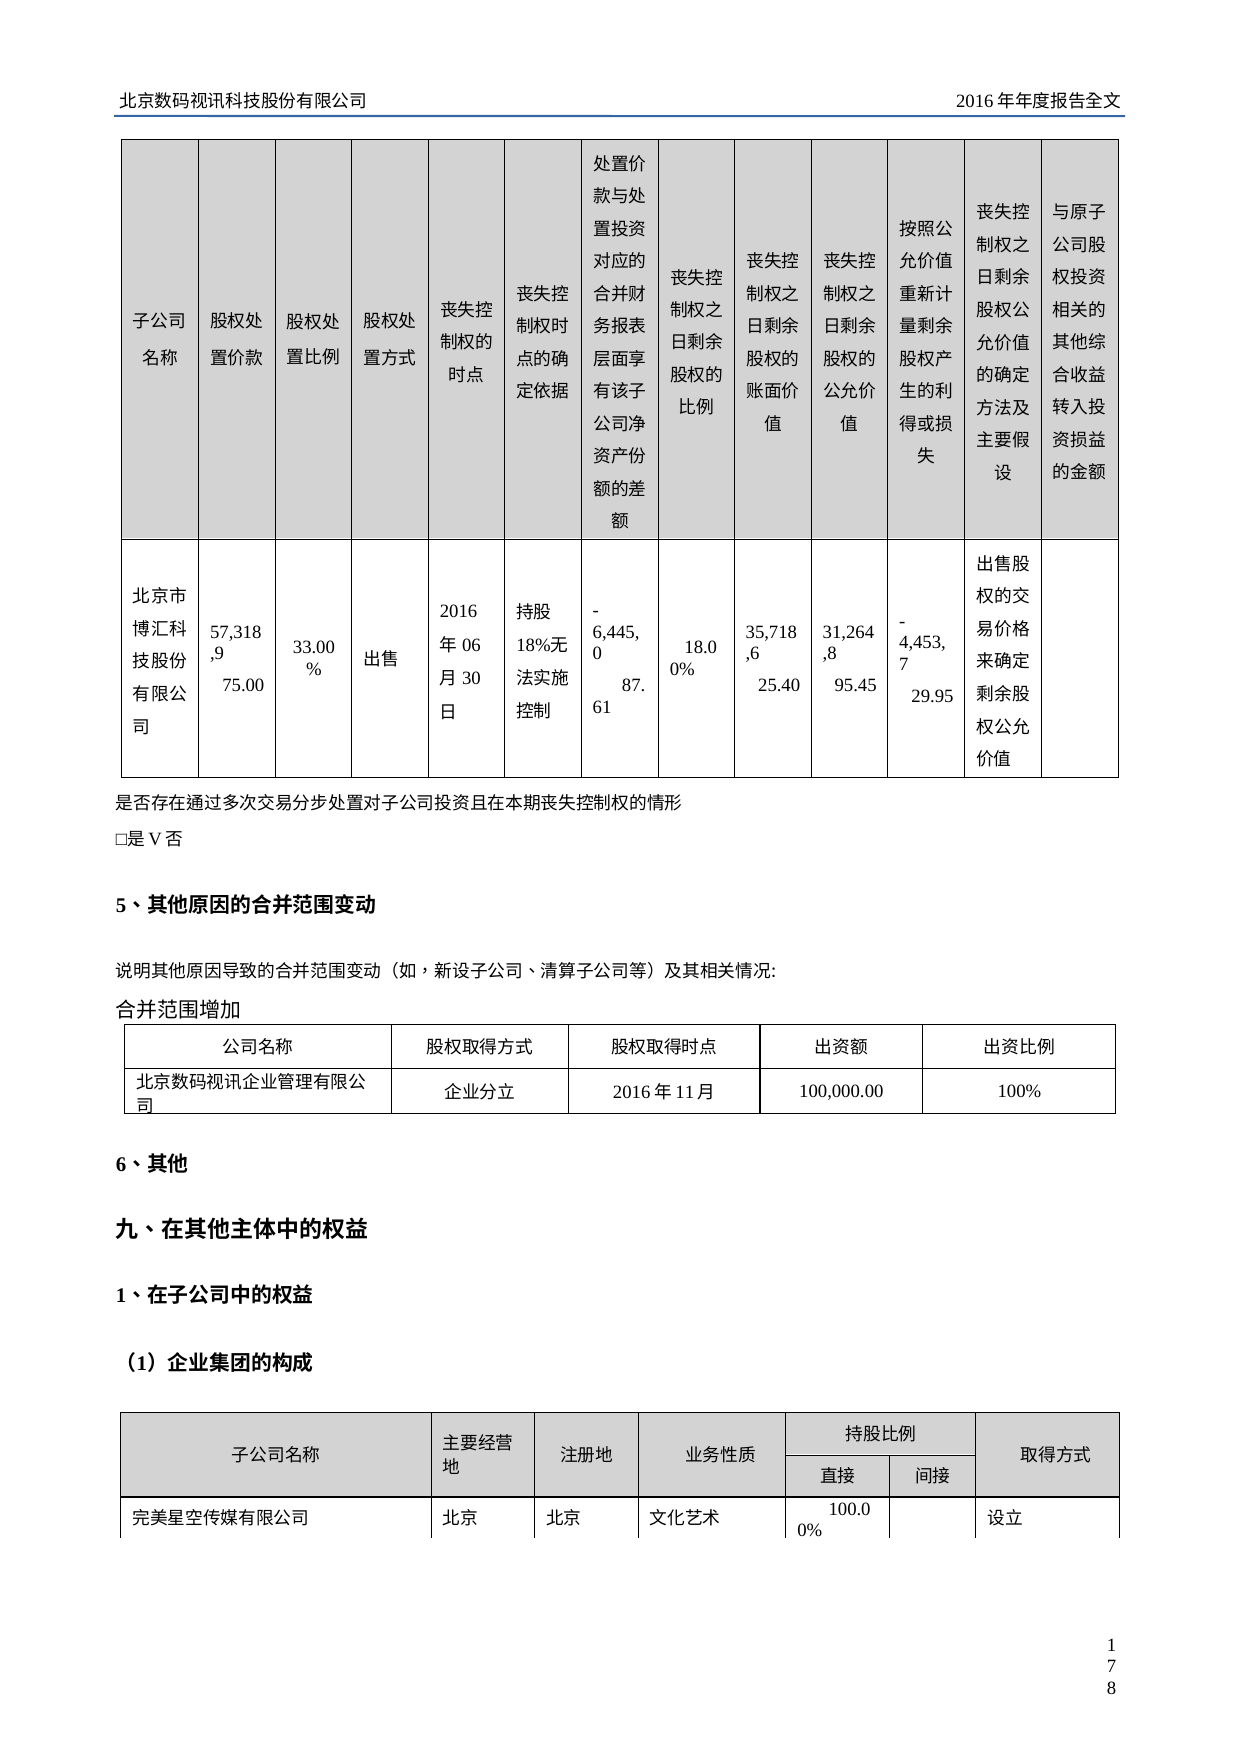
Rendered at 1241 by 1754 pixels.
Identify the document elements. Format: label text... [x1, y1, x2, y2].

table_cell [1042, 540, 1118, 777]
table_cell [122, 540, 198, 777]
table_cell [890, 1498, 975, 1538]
text 是否存在通过多次交易分步处置对子公司投资且在本期丧失控制权的情形 [116, 790, 1125, 814]
text 5、其他原因的合并范围变动 [116, 891, 1125, 919]
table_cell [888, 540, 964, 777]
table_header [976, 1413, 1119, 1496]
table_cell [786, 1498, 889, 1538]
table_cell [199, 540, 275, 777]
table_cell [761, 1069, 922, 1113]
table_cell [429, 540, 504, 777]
text 九、在其他主体中的权益 [116, 1213, 1125, 1245]
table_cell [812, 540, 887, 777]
text 合并范围增加 [116, 995, 1125, 1024]
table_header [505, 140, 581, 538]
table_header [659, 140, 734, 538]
text □是V否 [116, 827, 1125, 851]
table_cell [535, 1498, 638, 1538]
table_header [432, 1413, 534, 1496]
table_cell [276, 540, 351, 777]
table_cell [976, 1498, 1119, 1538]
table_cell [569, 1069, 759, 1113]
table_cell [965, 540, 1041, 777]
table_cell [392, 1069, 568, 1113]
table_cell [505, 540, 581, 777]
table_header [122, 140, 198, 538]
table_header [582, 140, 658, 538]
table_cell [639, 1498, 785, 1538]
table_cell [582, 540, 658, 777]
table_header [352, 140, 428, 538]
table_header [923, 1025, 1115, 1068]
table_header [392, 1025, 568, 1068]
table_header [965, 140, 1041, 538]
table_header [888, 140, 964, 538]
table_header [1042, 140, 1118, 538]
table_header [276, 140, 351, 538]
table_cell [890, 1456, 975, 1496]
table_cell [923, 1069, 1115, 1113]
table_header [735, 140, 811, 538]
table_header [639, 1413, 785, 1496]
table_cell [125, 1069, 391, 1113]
text （1）企业集团的构成 [116, 1348, 1125, 1377]
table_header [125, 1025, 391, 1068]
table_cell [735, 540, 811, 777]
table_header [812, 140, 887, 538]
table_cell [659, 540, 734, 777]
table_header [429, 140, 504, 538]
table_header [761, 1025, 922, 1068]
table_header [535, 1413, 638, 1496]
text 说明其他原因导致的合并范围变动（如，新设子公司、清算子公司等）及其相关情况: [116, 958, 1125, 983]
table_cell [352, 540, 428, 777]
text 6、其他 [116, 1149, 1125, 1178]
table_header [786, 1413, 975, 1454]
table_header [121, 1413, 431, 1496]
text 1、在子公司中的权益 [116, 1280, 1125, 1308]
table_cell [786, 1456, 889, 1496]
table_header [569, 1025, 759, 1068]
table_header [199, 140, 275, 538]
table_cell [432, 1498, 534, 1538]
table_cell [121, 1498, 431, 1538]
